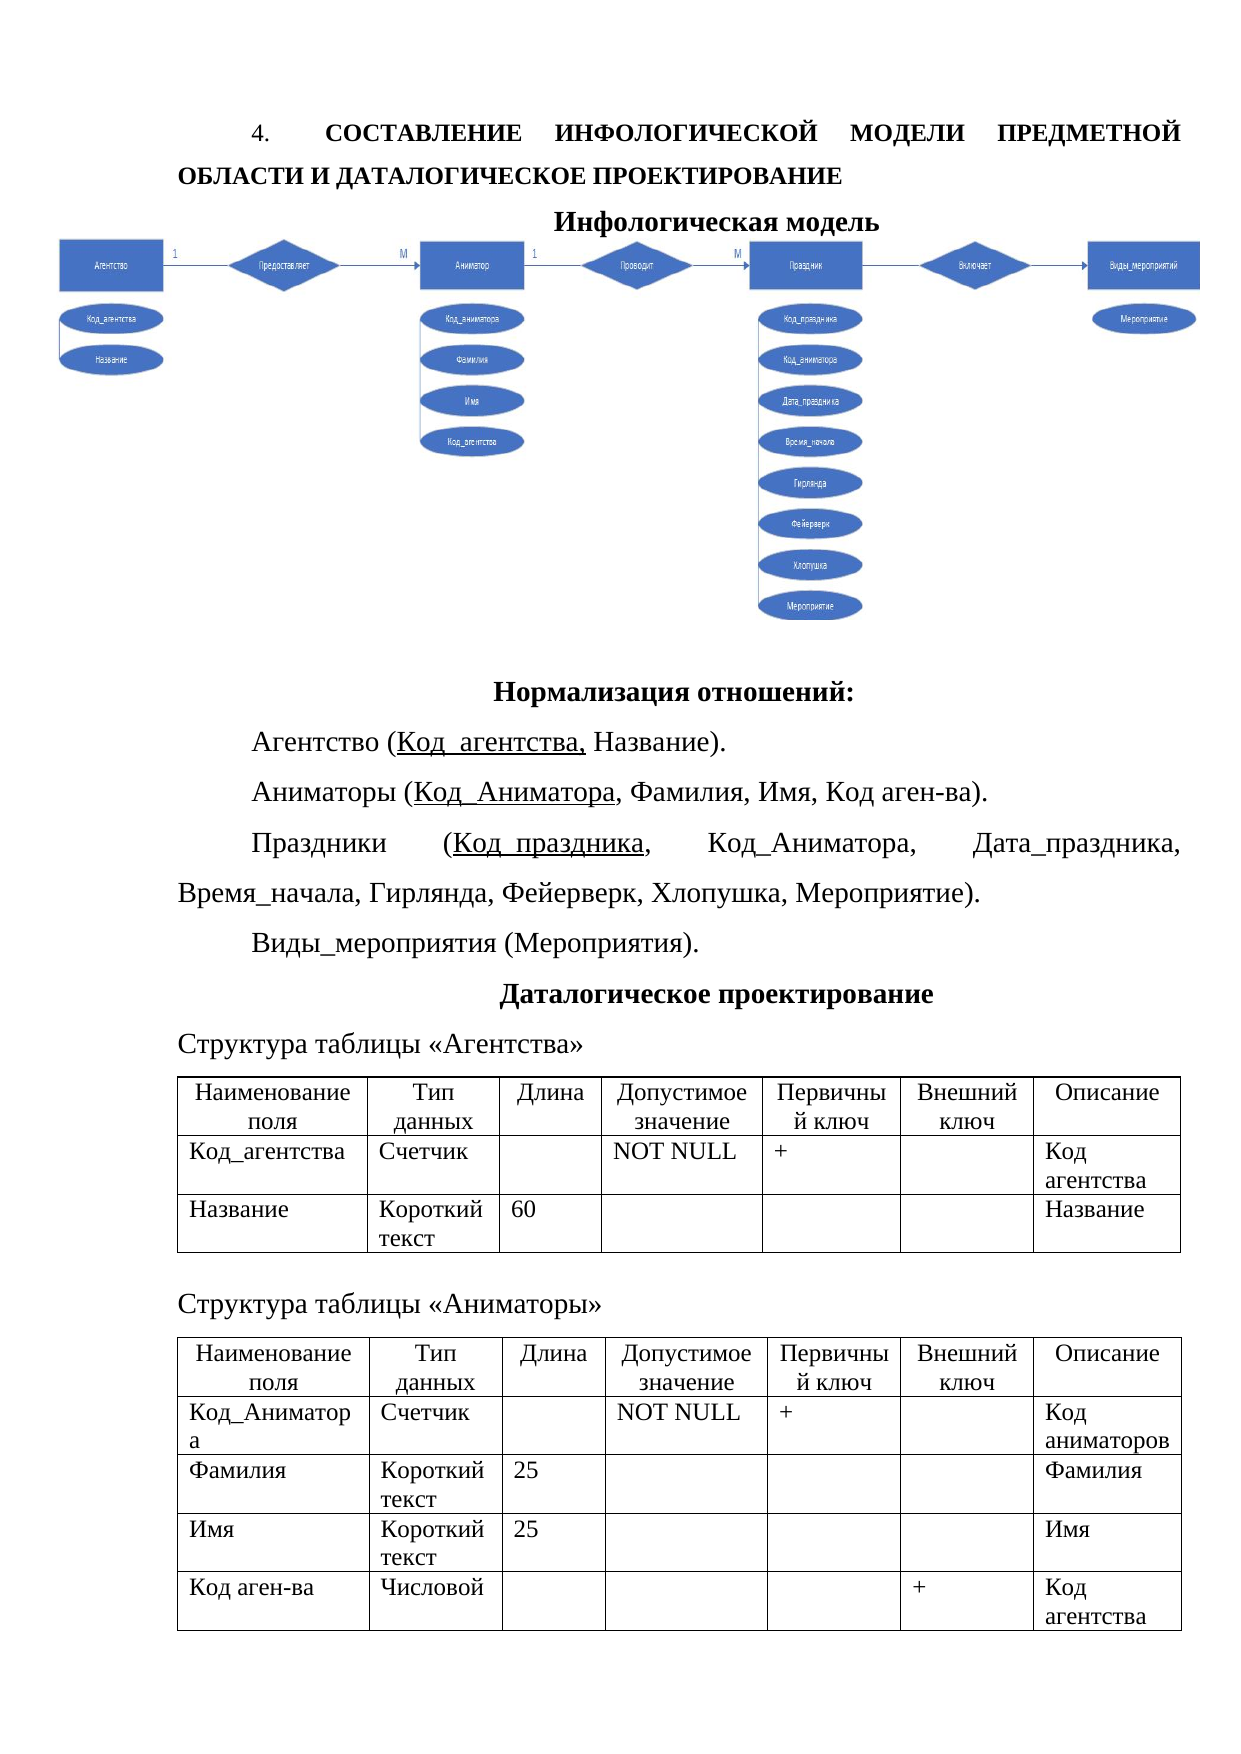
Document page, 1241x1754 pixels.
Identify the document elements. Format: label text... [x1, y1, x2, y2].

table_cell Фамилия [178, 1455, 369, 1513]
table_cell Код агентства [1034, 1136, 1180, 1193]
table_cell [763, 1195, 900, 1252]
table_cell Код аген-ва [178, 1572, 369, 1630]
text Аниматоры (Код_Аниматора, Фамилия, Имя, Код аген-ва). [177, 774, 1181, 808]
list Инфологическая модель [252, 204, 1181, 238]
table_cell Счетчик [370, 1397, 502, 1454]
list Даталогическое проектирование [252, 976, 1181, 1009]
table_cell Фамилия [1034, 1455, 1181, 1513]
list Структура таблицы «Аниматоры» [177, 1287, 1181, 1320]
table_header Первичный ключ [763, 1078, 900, 1135]
table_header Описание [1034, 1338, 1181, 1396]
list Структура таблицы «Агентства» [177, 1026, 1181, 1060]
table_cell Код аниматоров [1034, 1397, 1181, 1454]
table_header Длина [503, 1338, 605, 1396]
table_cell Короткий текст [368, 1195, 499, 1252]
table_header Наименование поля [178, 1078, 367, 1135]
table_cell Название [1034, 1195, 1180, 1252]
table_cell Имя [1034, 1514, 1181, 1571]
table_header Допустимое значение [602, 1078, 762, 1135]
table_cell [503, 1572, 605, 1630]
table_cell Название [178, 1195, 367, 1252]
table_cell Короткий текст [370, 1514, 502, 1571]
table_cell Код_агентства [178, 1136, 367, 1193]
table_cell 25 [503, 1514, 605, 1571]
table_cell NOT NULL [602, 1136, 762, 1193]
table_cell [768, 1572, 900, 1630]
table_cell Код_Аниматора [178, 1397, 369, 1454]
table_cell [503, 1397, 605, 1454]
table_cell [500, 1136, 601, 1193]
table_cell [901, 1397, 1033, 1454]
table_cell [602, 1195, 762, 1252]
table_header Внешний ключ [901, 1338, 1033, 1396]
table_cell [901, 1195, 1033, 1252]
table_cell [768, 1514, 900, 1571]
table_header Тип данных [370, 1338, 502, 1396]
table_cell Счетчик [368, 1136, 499, 1193]
list Праздники (Код_праздника, Код_Аниматора, Дата_праздника, Время_начала, Гирлянда, Фейерверк, Хлопушка, Мероприятие). [177, 825, 1181, 909]
table_cell [606, 1572, 767, 1630]
table_cell 60 [500, 1195, 601, 1252]
text Агентство (Код_агентства, Название). [177, 724, 1181, 758]
table_cell [768, 1455, 900, 1513]
table_cell 25 [503, 1455, 605, 1513]
table_header Первичный ключ [768, 1338, 900, 1396]
table_cell [606, 1514, 767, 1571]
table_cell [901, 1455, 1033, 1513]
table_cell Код агентства [1034, 1572, 1181, 1630]
list Нормализация отношений: [252, 674, 1181, 707]
table_header Внешний ключ [901, 1078, 1033, 1135]
table_header Наименование поля [178, 1338, 369, 1396]
table_cell + [763, 1136, 900, 1193]
text Виды_мероприятия (Мероприятия). [177, 926, 1181, 959]
table_cell Имя [178, 1514, 369, 1571]
table_cell Короткий текст [370, 1455, 502, 1513]
table_cell [606, 1455, 767, 1513]
table_header Длина [500, 1078, 601, 1135]
table_header Допустимое значение [606, 1338, 767, 1396]
picture [56, 238, 1198, 619]
table_cell + [901, 1572, 1033, 1630]
table_cell NOT NULL [606, 1397, 767, 1454]
list СОСТАВЛЕНИЕ ИНФОЛОГИЧЕСКОЙ МОДЕЛИ ПРЕДМЕТНОЙ ОБЛАСТИ И ДАТАЛОГИЧЕСКОЕ ПРОЕКТИРОВАНИЕ [177, 118, 1181, 190]
table_cell Числовой [370, 1572, 502, 1630]
table_cell + [768, 1397, 900, 1454]
table_cell [901, 1136, 1033, 1193]
table_header Описание [1034, 1078, 1180, 1135]
table_cell [901, 1514, 1033, 1571]
table_header Тип данных [368, 1078, 499, 1135]
